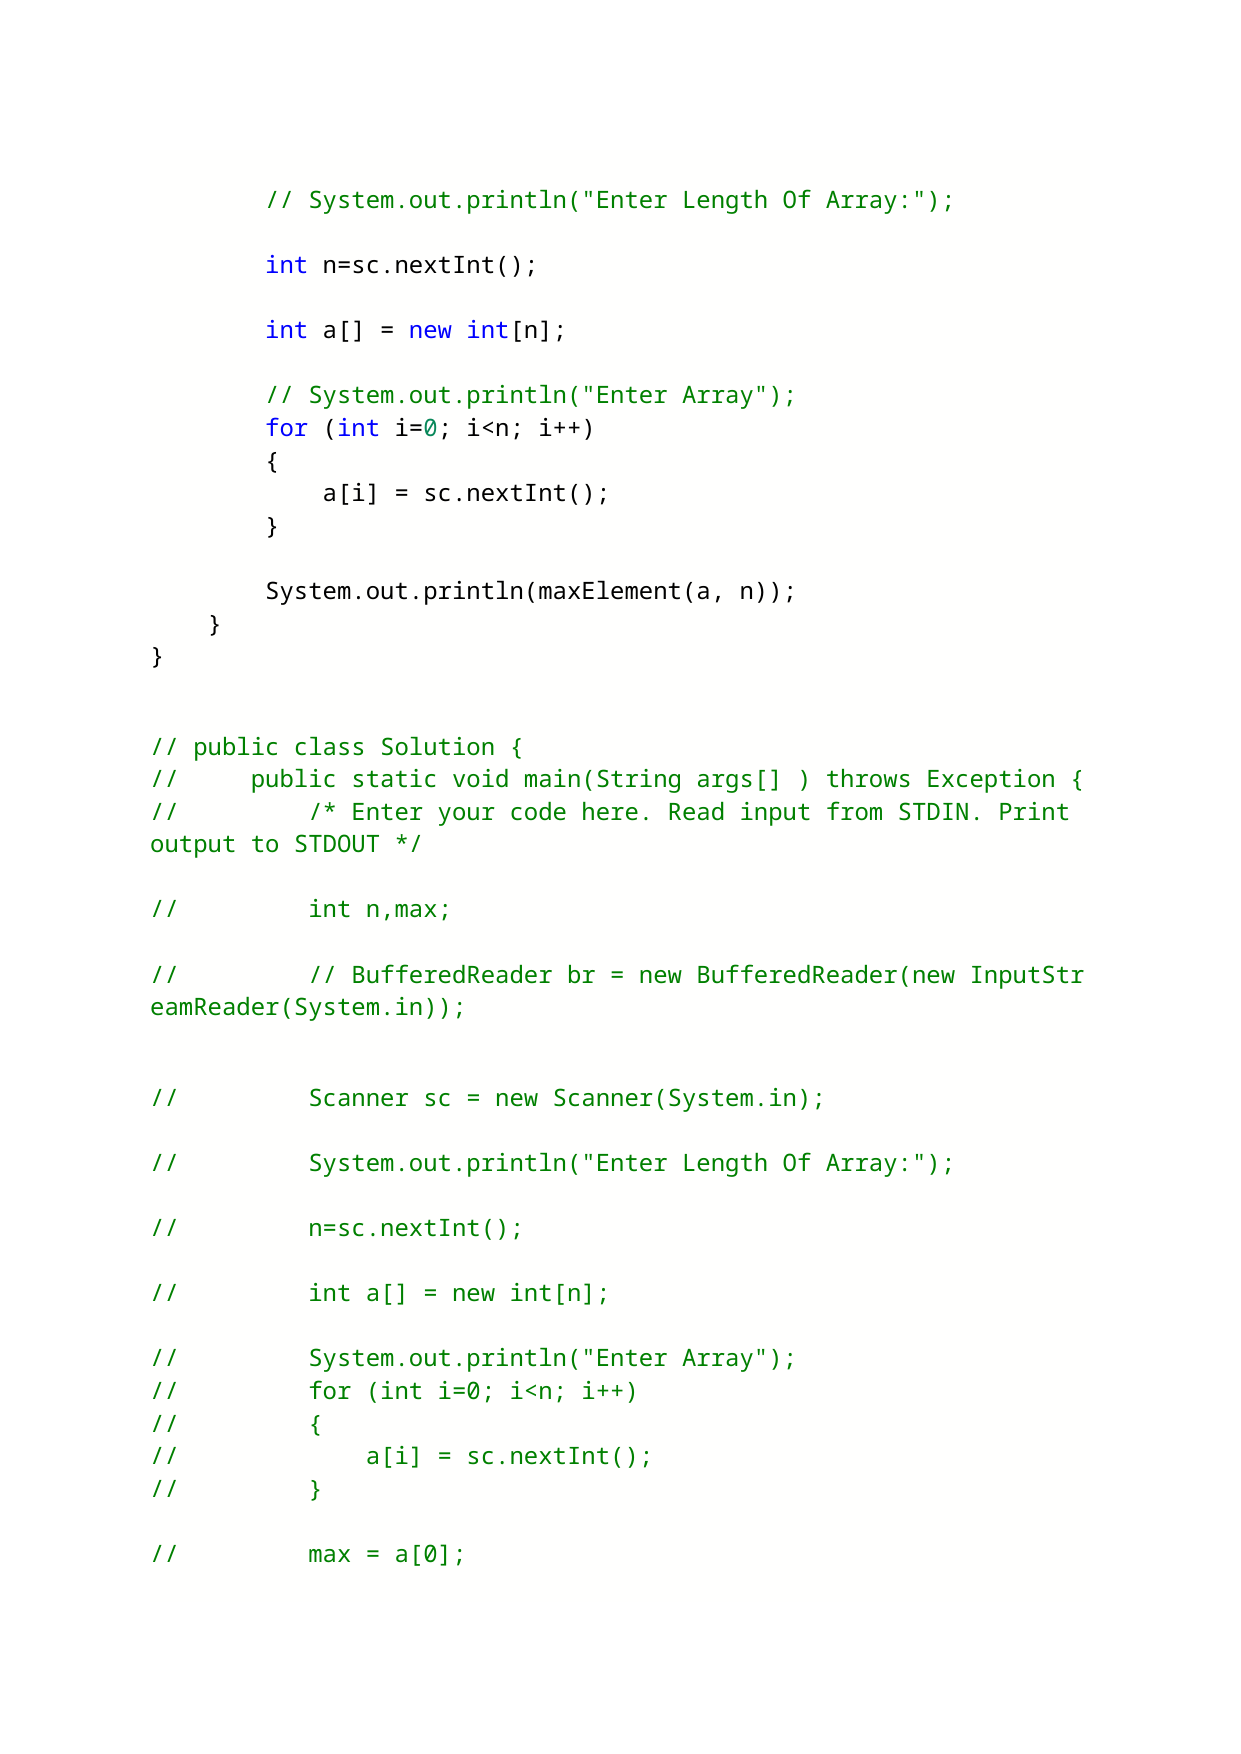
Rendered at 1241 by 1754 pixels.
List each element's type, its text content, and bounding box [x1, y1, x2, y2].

text // System.out.println("Enter Array"); [150, 378, 1090, 411]
text } [150, 639, 1090, 672]
text // } [150, 1472, 1090, 1504]
text // n=sc.nextInt(); [150, 1211, 1090, 1243]
text { [150, 443, 1090, 476]
text } [150, 509, 1090, 541]
text // // BufferedReader br = new BufferedReader(new InputStreamReader(System.in)); [150, 957, 1090, 1023]
text // int a[] = new int[n]; [150, 1276, 1090, 1308]
text int n=sc.nextInt(); [150, 248, 1090, 280]
text // a[i] = sc.nextInt(); [150, 1439, 1090, 1472]
text // System.out.println("Enter Length Of Array:"); [150, 183, 1090, 215]
text // int n,max; [150, 892, 1090, 925]
text } [150, 606, 1090, 639]
text // /* Enter your code here. Read input from STDIN. Print output to STDOUT */ [150, 794, 1090, 860]
text // System.out.println("Enter Array"); [150, 1341, 1090, 1374]
text // Scanner sc = new Scanner(System.in); [150, 1080, 1090, 1113]
text // for (int i=0; i<n; i++) [150, 1374, 1090, 1406]
text // System.out.println("Enter Length Of Array:"); [150, 1146, 1090, 1178]
text // max = a[0]; [150, 1537, 1090, 1569]
text for (int i=0; i<n; i++) [150, 411, 1090, 443]
text a[i] = sc.nextInt(); [150, 476, 1090, 509]
text // public class Solution { [150, 729, 1090, 762]
text // { [150, 1406, 1090, 1439]
text // public static void main(String args[] ) throws Exception { [150, 762, 1090, 794]
text int a[] = new int[n]; [150, 313, 1090, 346]
text System.out.println(maxElement(a, n)); [150, 574, 1090, 606]
